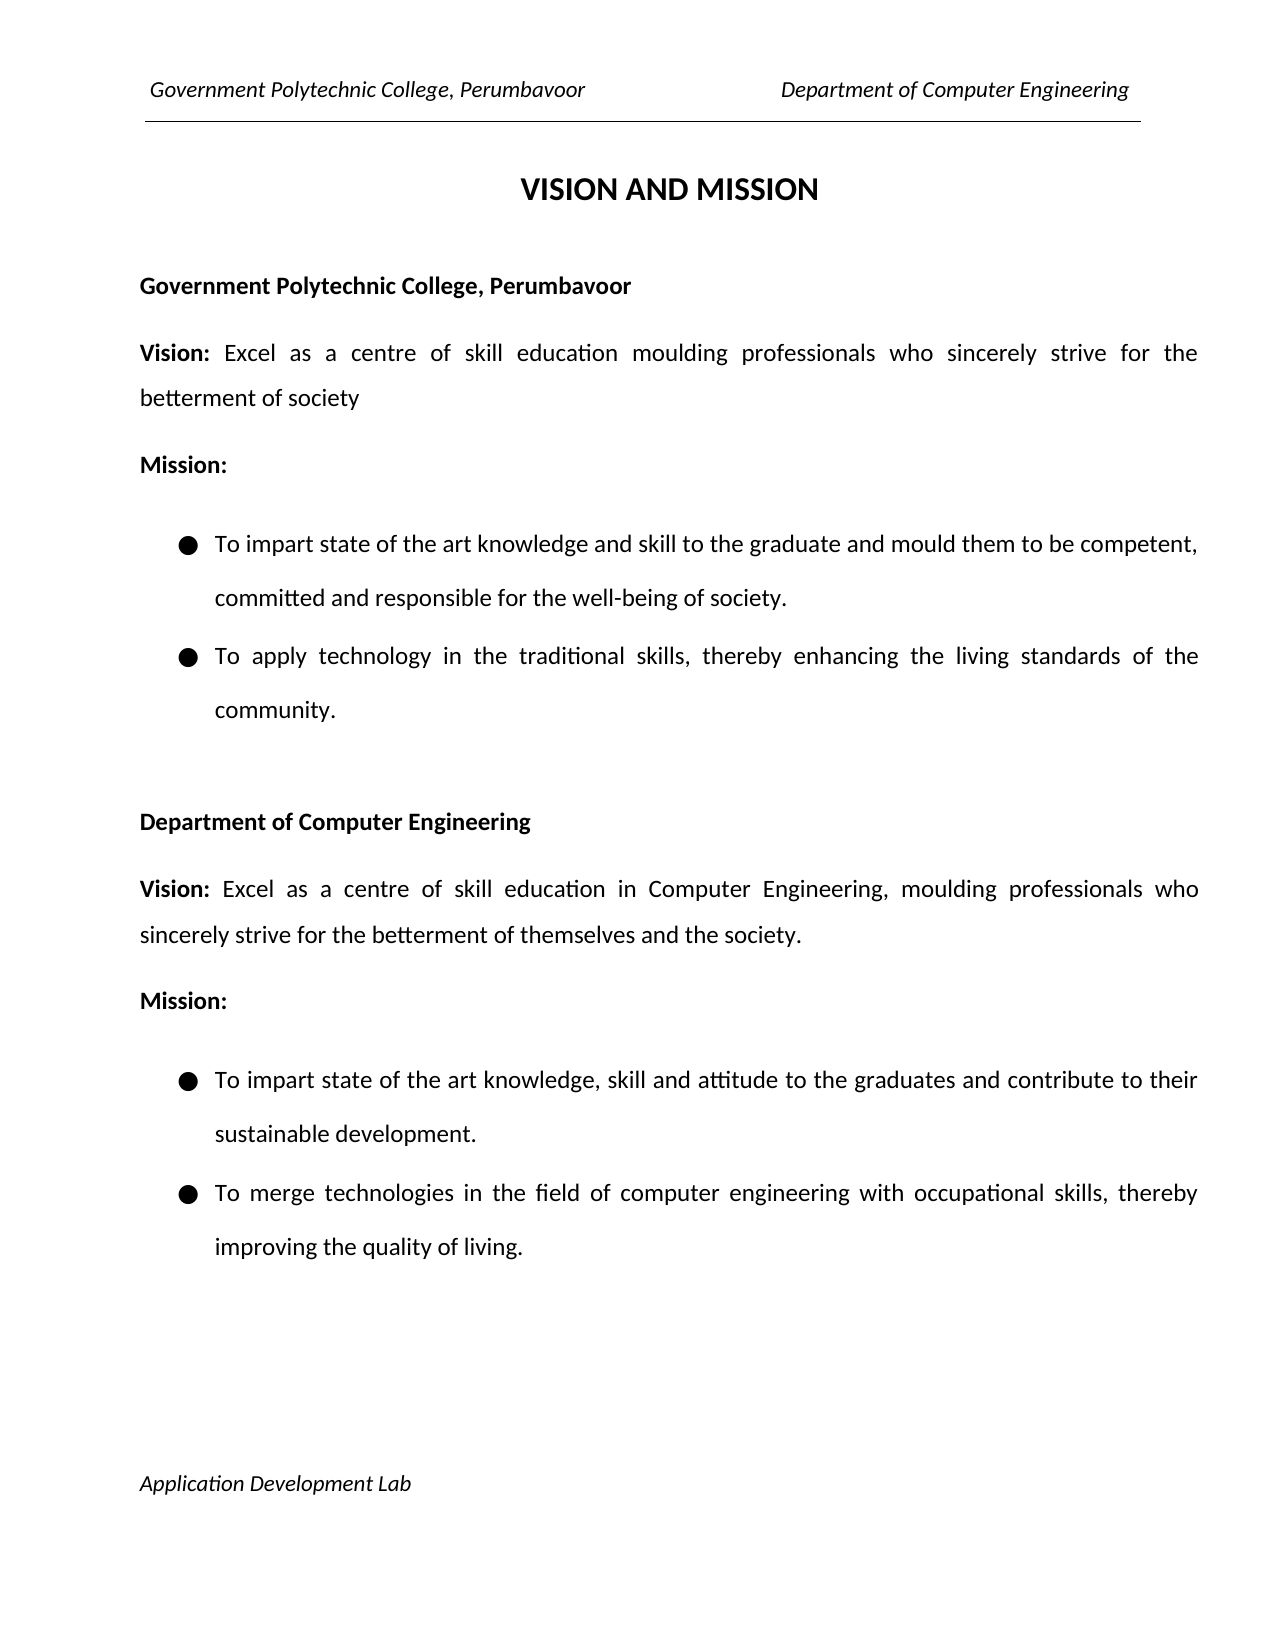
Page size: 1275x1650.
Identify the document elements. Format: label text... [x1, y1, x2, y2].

list To apply technology in the traditional skills, thereby enhancing the living standards of the community. [177, 628, 1200, 725]
list To impart state of the art knowledge and skill to the graduate and mould them to be competent, committed and responsible for the well-being of society. [177, 516, 1200, 613]
text Department of Computer Engineering [139, 807, 1200, 837]
text Mission: [139, 985, 1200, 1016]
list To impart state of the art knowledge, skill and attitude to the graduates and contribute to their sustainable development. [177, 1052, 1200, 1149]
list To merge technologies in the field of computer engineering with occupational skills, thereby improving the quality of living. [177, 1164, 1200, 1261]
text Government Polytechnic College, Perumbavoor [139, 270, 1200, 301]
text Vision: Excel as a centre of skill education in Computer Engineering, moulding professionals who sincerely strive for the betterment of themselves and the society. [139, 873, 1200, 949]
text Vision: Excel as a centre of skill education moulding professionals who sincerely strive for the betterment of society [139, 337, 1200, 413]
text Mission: [139, 449, 1200, 479]
text VISION AND MISSION [139, 168, 1200, 209]
